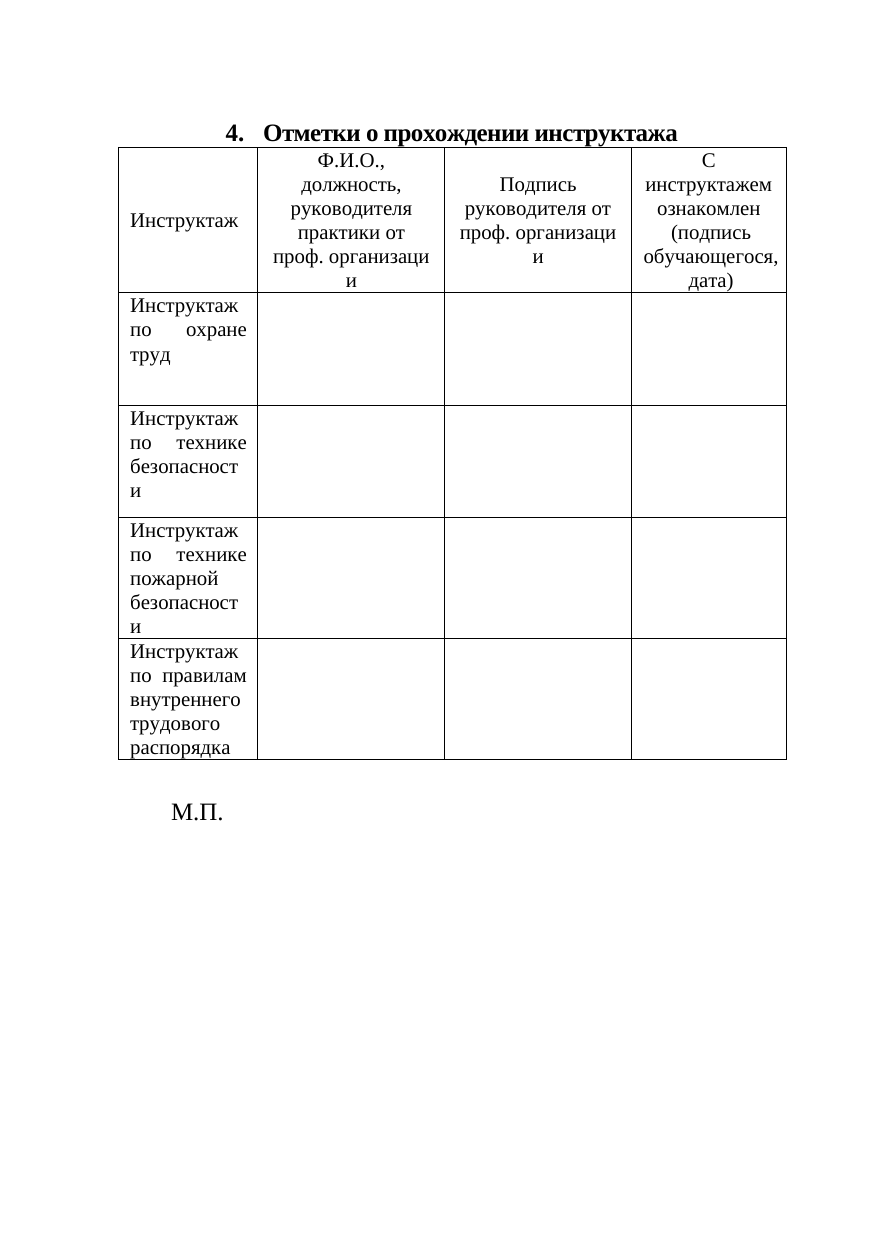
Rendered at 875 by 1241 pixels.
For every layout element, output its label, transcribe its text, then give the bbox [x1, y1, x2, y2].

table_header Подпись руководителя от проф. организации [445, 148, 631, 292]
table_cell [445, 406, 631, 517]
table_cell [445, 293, 631, 404]
table_cell [258, 406, 444, 517]
table_cell [258, 293, 444, 404]
list Отметки о прохождении инструктажа [118, 118, 785, 147]
table_header Инструктаж [119, 148, 257, 292]
table_cell Инструктаж по охране труд [119, 293, 257, 404]
table_cell [632, 518, 786, 638]
table_cell Инструктаж по технике безопасности [119, 406, 257, 517]
table_cell [632, 406, 786, 517]
table_cell [445, 639, 631, 759]
text М.П. [171, 802, 396, 824]
table_cell [258, 639, 444, 759]
table_header Ф.И.О., должность, руководителя практики от проф. организации [258, 148, 444, 292]
table_header С инструктажем ознакомлен (подпись обучающегося, дата) [632, 148, 786, 292]
table_cell [258, 518, 444, 638]
table_cell [445, 518, 631, 638]
table_cell [632, 639, 786, 759]
table_cell Инструктаж по правилам внутреннего трудового распорядка [119, 639, 257, 759]
table_cell Инструктаж по технике пожарной безопасности [119, 518, 257, 638]
table_cell [632, 293, 786, 404]
